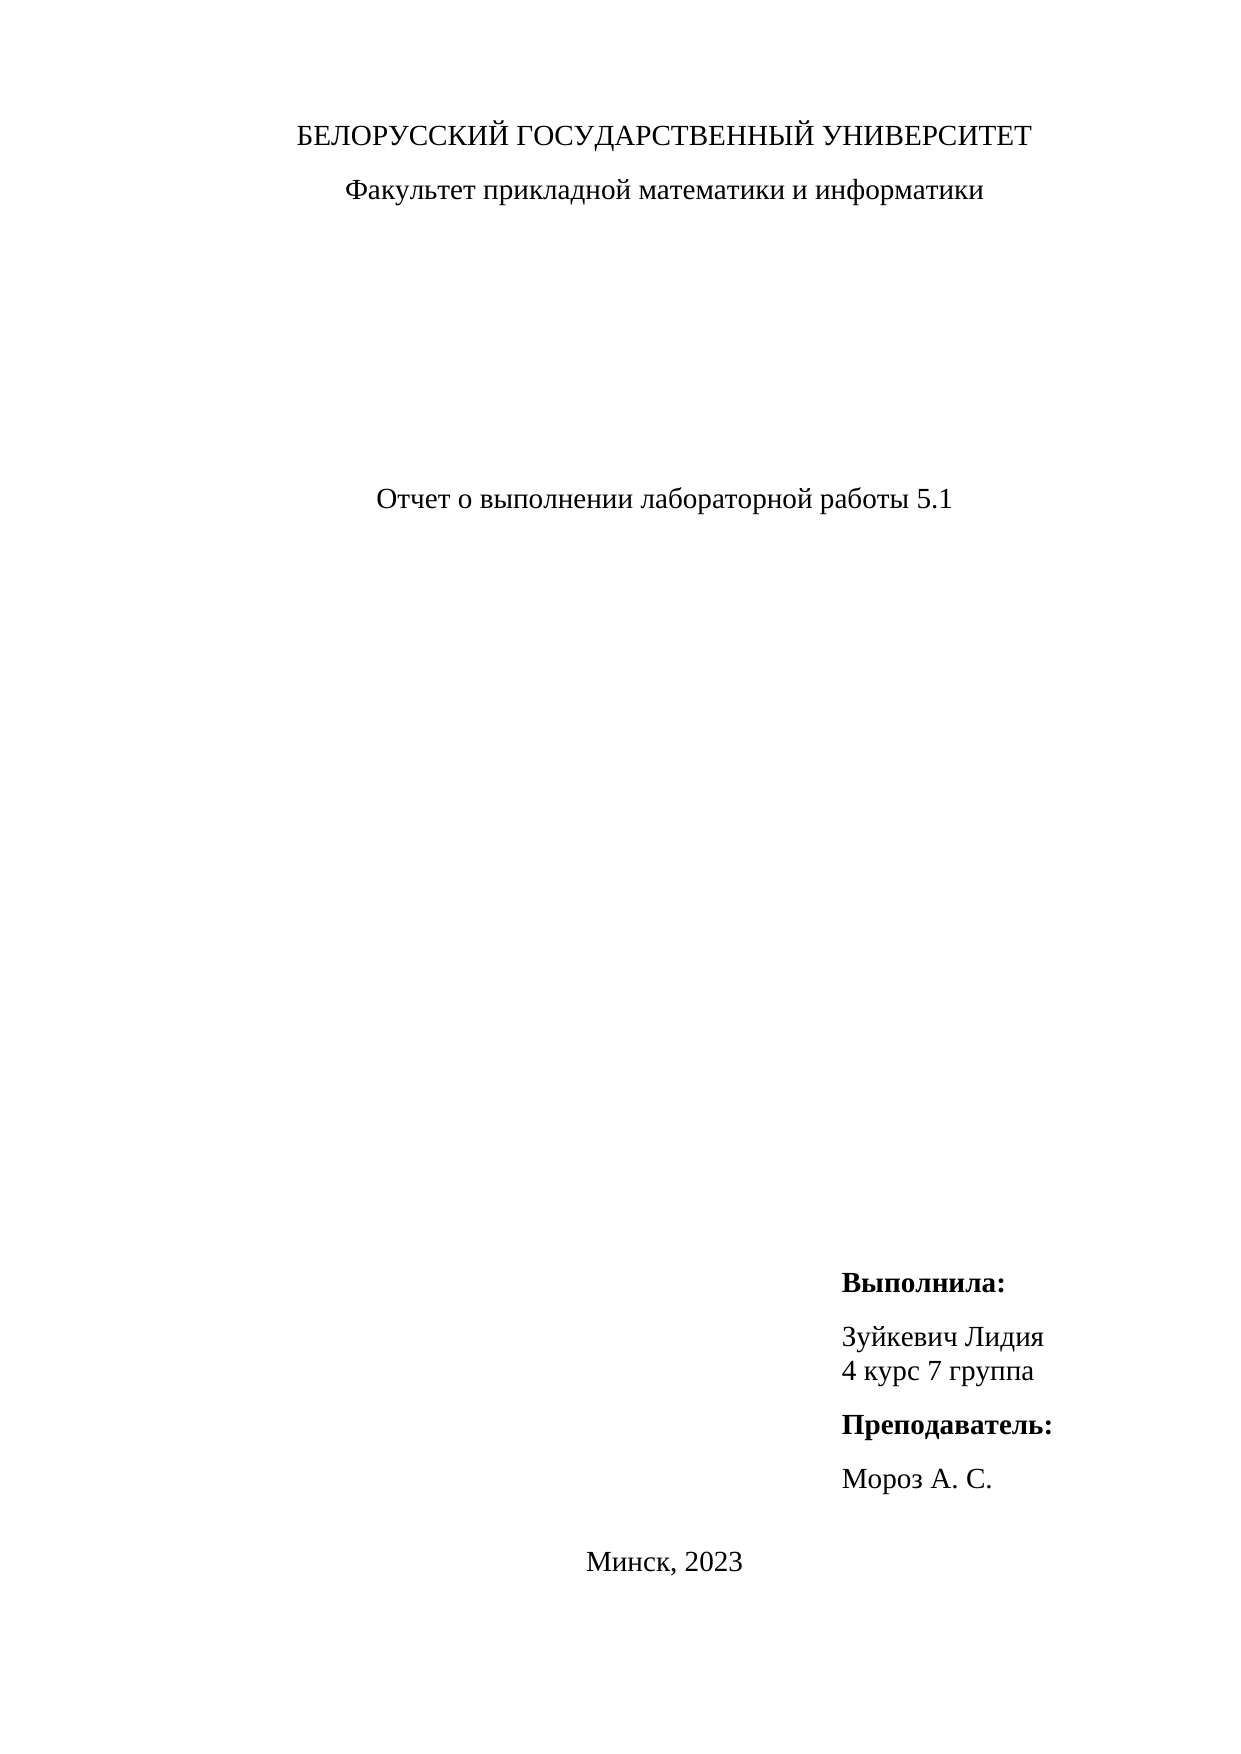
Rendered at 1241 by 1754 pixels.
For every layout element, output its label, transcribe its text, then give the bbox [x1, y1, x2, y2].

text Преподаватель: [842, 1407, 1152, 1441]
text Зуйкевич Лидия [842, 1319, 1152, 1353]
text Отчет о выполнении лабораторной работы 5.1 [177, 481, 1152, 515]
text Факультет прикладной математики и информатики [177, 172, 1152, 206]
text Минск, 2023 [177, 1516, 1152, 1578]
text Выполнила: [842, 1265, 1152, 1298]
text БЕЛОРУССКИЙ ГОСУДАРСТВЕННЫЙ УНИВЕРСИТЕТ [177, 118, 1152, 152]
text 4 курс 7 группа [842, 1353, 1152, 1386]
text Мороз А. С. [842, 1461, 1152, 1495]
